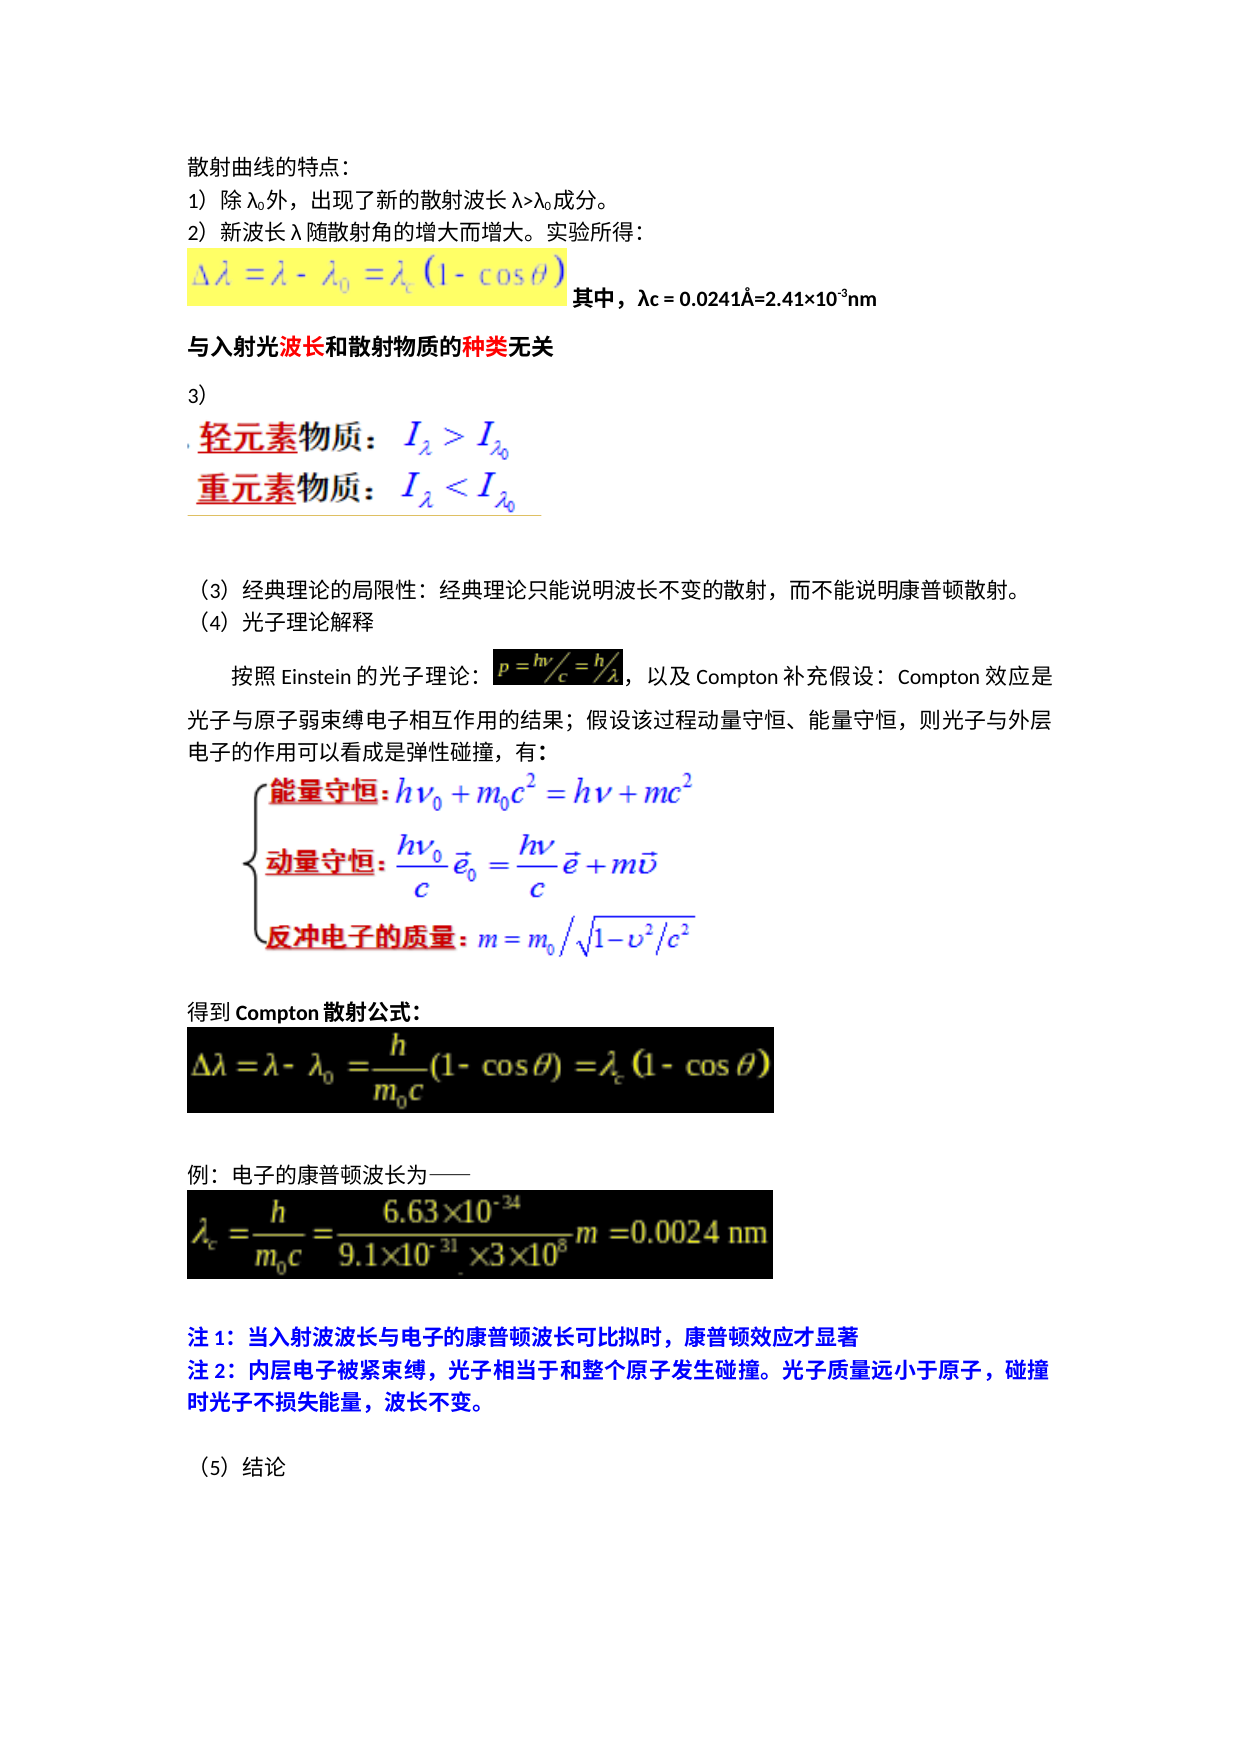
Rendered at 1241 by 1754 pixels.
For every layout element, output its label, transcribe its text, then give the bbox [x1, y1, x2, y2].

list （3）经典理论的局限性：经典理论只能说明波长不变的散射，而不能说明康普顿散射。 [187, 572, 1053, 605]
list 注1：当入射波波长与电子的康普顿波长可比拟时，康普顿效应才显著 [187, 1320, 1053, 1352]
list （5）结论 [187, 1450, 1053, 1482]
list 3） [187, 377, 1053, 410]
list 与入射光波长和散射物质的种类无关 [187, 312, 1053, 377]
list 其中，λc = 0.0241Å=2.41×10-3nm [187, 247, 1053, 312]
picture [231, 767, 697, 968]
list （4）光子理论解释 [187, 605, 1053, 637]
list 按照Einstein的光子理论：，以及Compton补充假设：Compton效应是光子与原子弱束缚电子相互作用的结果；假设该过程动量守恒、能量守恒，则光子与外层电子的作用可以看成是弹性碰撞，有： [187, 637, 1053, 767]
list 2）新波长λ随散射角的增大而增大。实验所得： [187, 215, 1053, 247]
list 注2：内层电子被紧束缚，光子相当于和整个原子发生碰撞。光子质量远小于原子，碰撞时光子不损失能量，波长不变。 [187, 1352, 1053, 1417]
list 得到Compton散射公式： [187, 995, 1053, 1027]
picture [187, 410, 542, 516]
list 例：电子的康普顿波长为—— [187, 1157, 1053, 1190]
list 散射曲线的特点： [187, 150, 1053, 182]
list 1）除λ0外，出现了新的散射波长λ>λ0成分。 [187, 182, 1053, 215]
